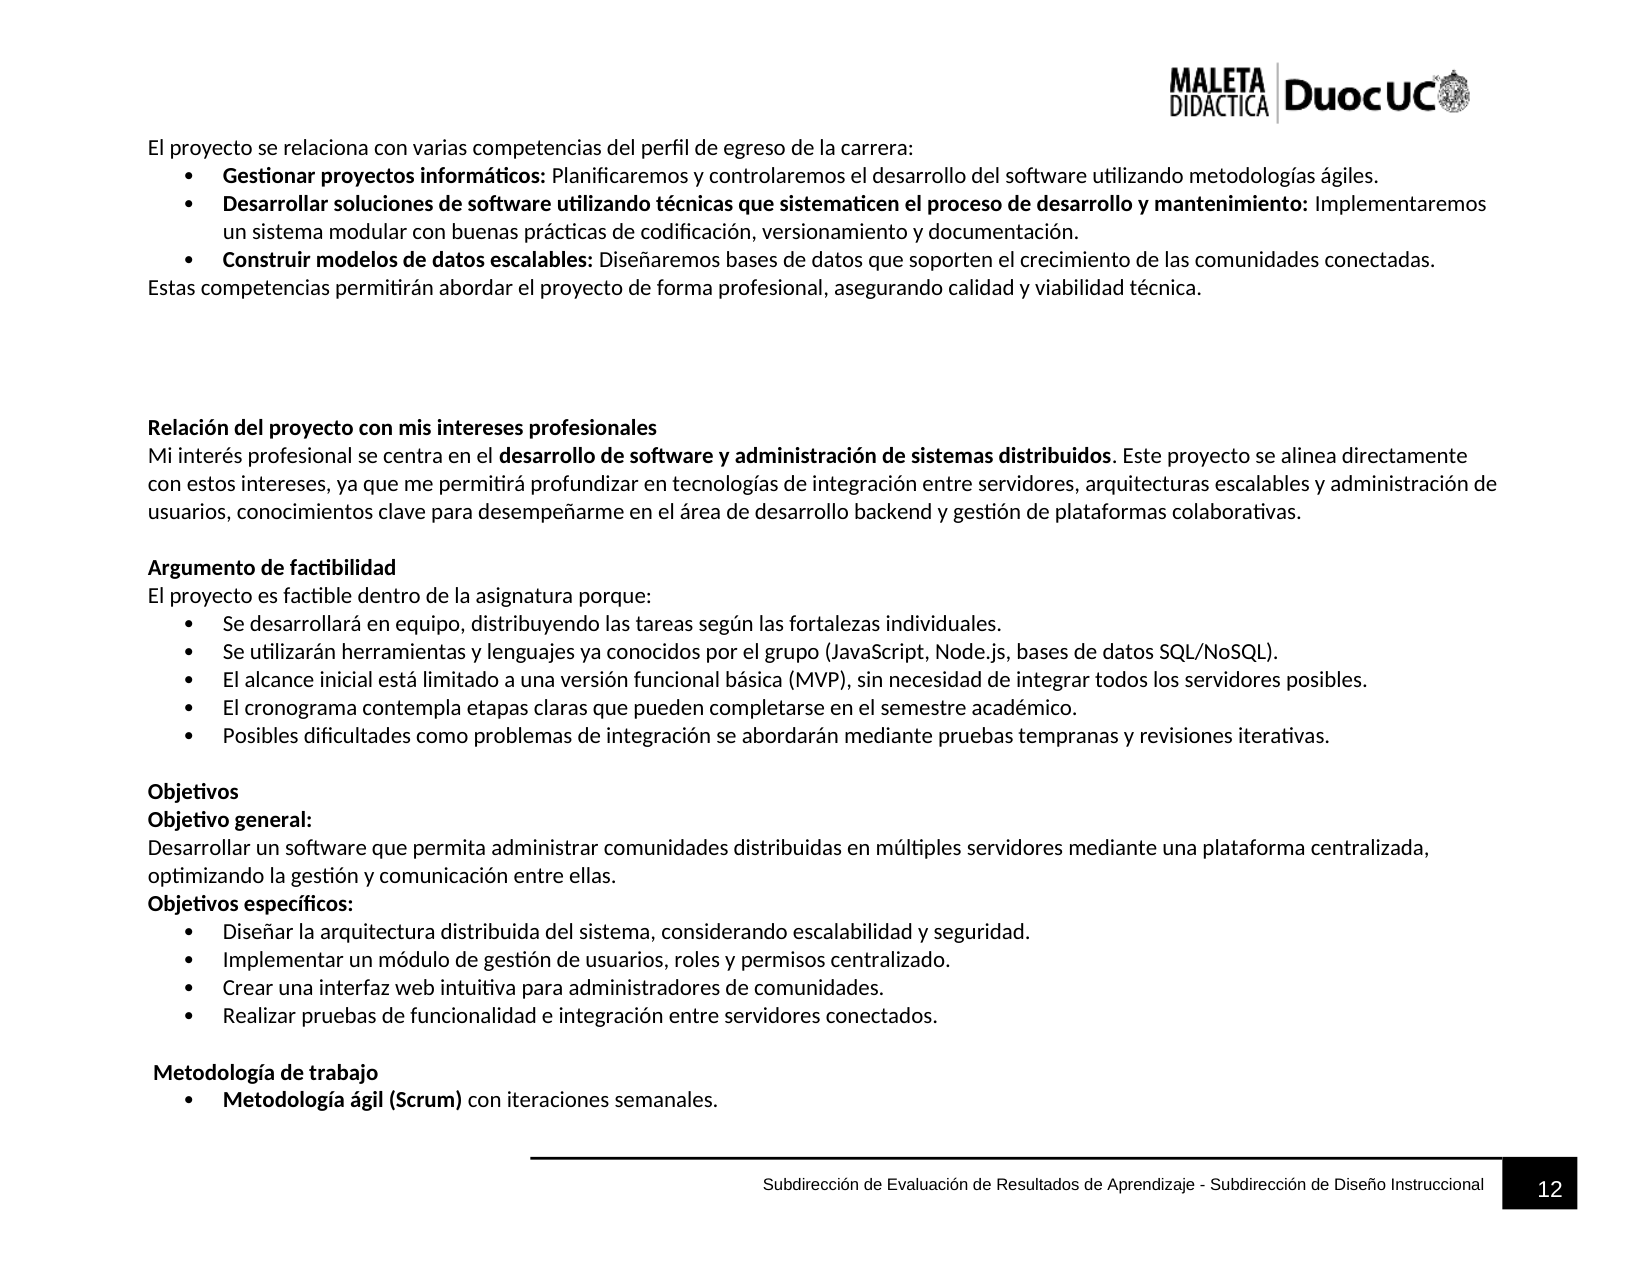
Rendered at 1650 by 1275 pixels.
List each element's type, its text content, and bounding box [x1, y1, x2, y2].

list Posibles dificultades como problemas de integración se abordarán mediante pruebas tempranas y revisiones iterativas. [185, 721, 1502, 749]
text Mi interés profesional se centra en el desarrollo de software y administración de sistemas distribuidos. Este proyecto se alinea directamente con estos intereses, ya que me permitirá profundizar en tecnologías de integración entre servidores, arquitecturas escalables y administración de usuarios, conocimientos clave para desempeñarme en el área de desarrollo backend y gestión de plataformas colaborativas. [148, 441, 1502, 525]
text Objetivos [148, 777, 1502, 805]
list Gestionar proyectos informáticos: Planificaremos y controlaremos el desarrollo del software utilizando metodologías ágiles. [185, 161, 1502, 189]
text El proyecto es factible dentro de la asignatura porque: [148, 581, 1502, 609]
list Realizar pruebas de funcionalidad e integración entre servidores conectados. [185, 1002, 1502, 1029]
list Metodología ágil (Scrum) con iteraciones semanales. [185, 1086, 1502, 1114]
text Metodología de trabajo [148, 1058, 1502, 1086]
list Implementar un módulo de gestión de usuarios, roles y permisos centralizado. [185, 946, 1502, 973]
list Construir modelos de datos escalables: Diseñaremos bases de datos que soporten el crecimiento de las comunidades conectadas. [185, 245, 1502, 273]
text Objetivo general: Desarrollar un software que permita administrar comunidades distribuidas en múltiples servidores mediante una plataforma centralizada, optimizando la gestión y comunicación entre ellas. [148, 805, 1502, 889]
list El cronograma contempla etapas claras que pueden completarse en el semestre académico. [185, 693, 1502, 721]
text El proyecto se relaciona con varias competencias del perfil de egreso de la carrera: [148, 133, 1502, 161]
text Estas competencias permitirán abordar el proyecto de forma profesional, asegurando calidad y viabilidad técnica. [148, 273, 1502, 301]
text Objetivos específicos: [148, 889, 1502, 917]
text Argumento de factibilidad [148, 553, 1502, 581]
picture [1162, 54, 1478, 130]
list Diseñar la arquitectura distribuida del sistema, considerando escalabilidad y seguridad. [185, 917, 1502, 946]
list Se desarrollará en equipo, distribuyendo las tareas según las fortalezas individuales. [185, 609, 1502, 637]
list Desarrollar soluciones de software utilizando técnicas que sistematicen el proceso de desarrollo y mantenimiento: Implementaremos un sistema modular con buenas prácticas de codificación, versionamiento y documentación. [185, 189, 1502, 245]
list Crear una interfaz web intuitiva para administradores de comunidades. [185, 973, 1502, 1002]
text Relación del proyecto con mis intereses profesionales [148, 413, 1502, 441]
list El alcance inicial está limitado a una versión funcional básica (MVP), sin necesidad de integrar todos los servidores posibles. [185, 665, 1502, 693]
list Se utilizarán herramientas y lenguajes ya conocidos por el grupo (JavaScript, Node.js, bases de datos SQL/NoSQL). [185, 637, 1502, 665]
